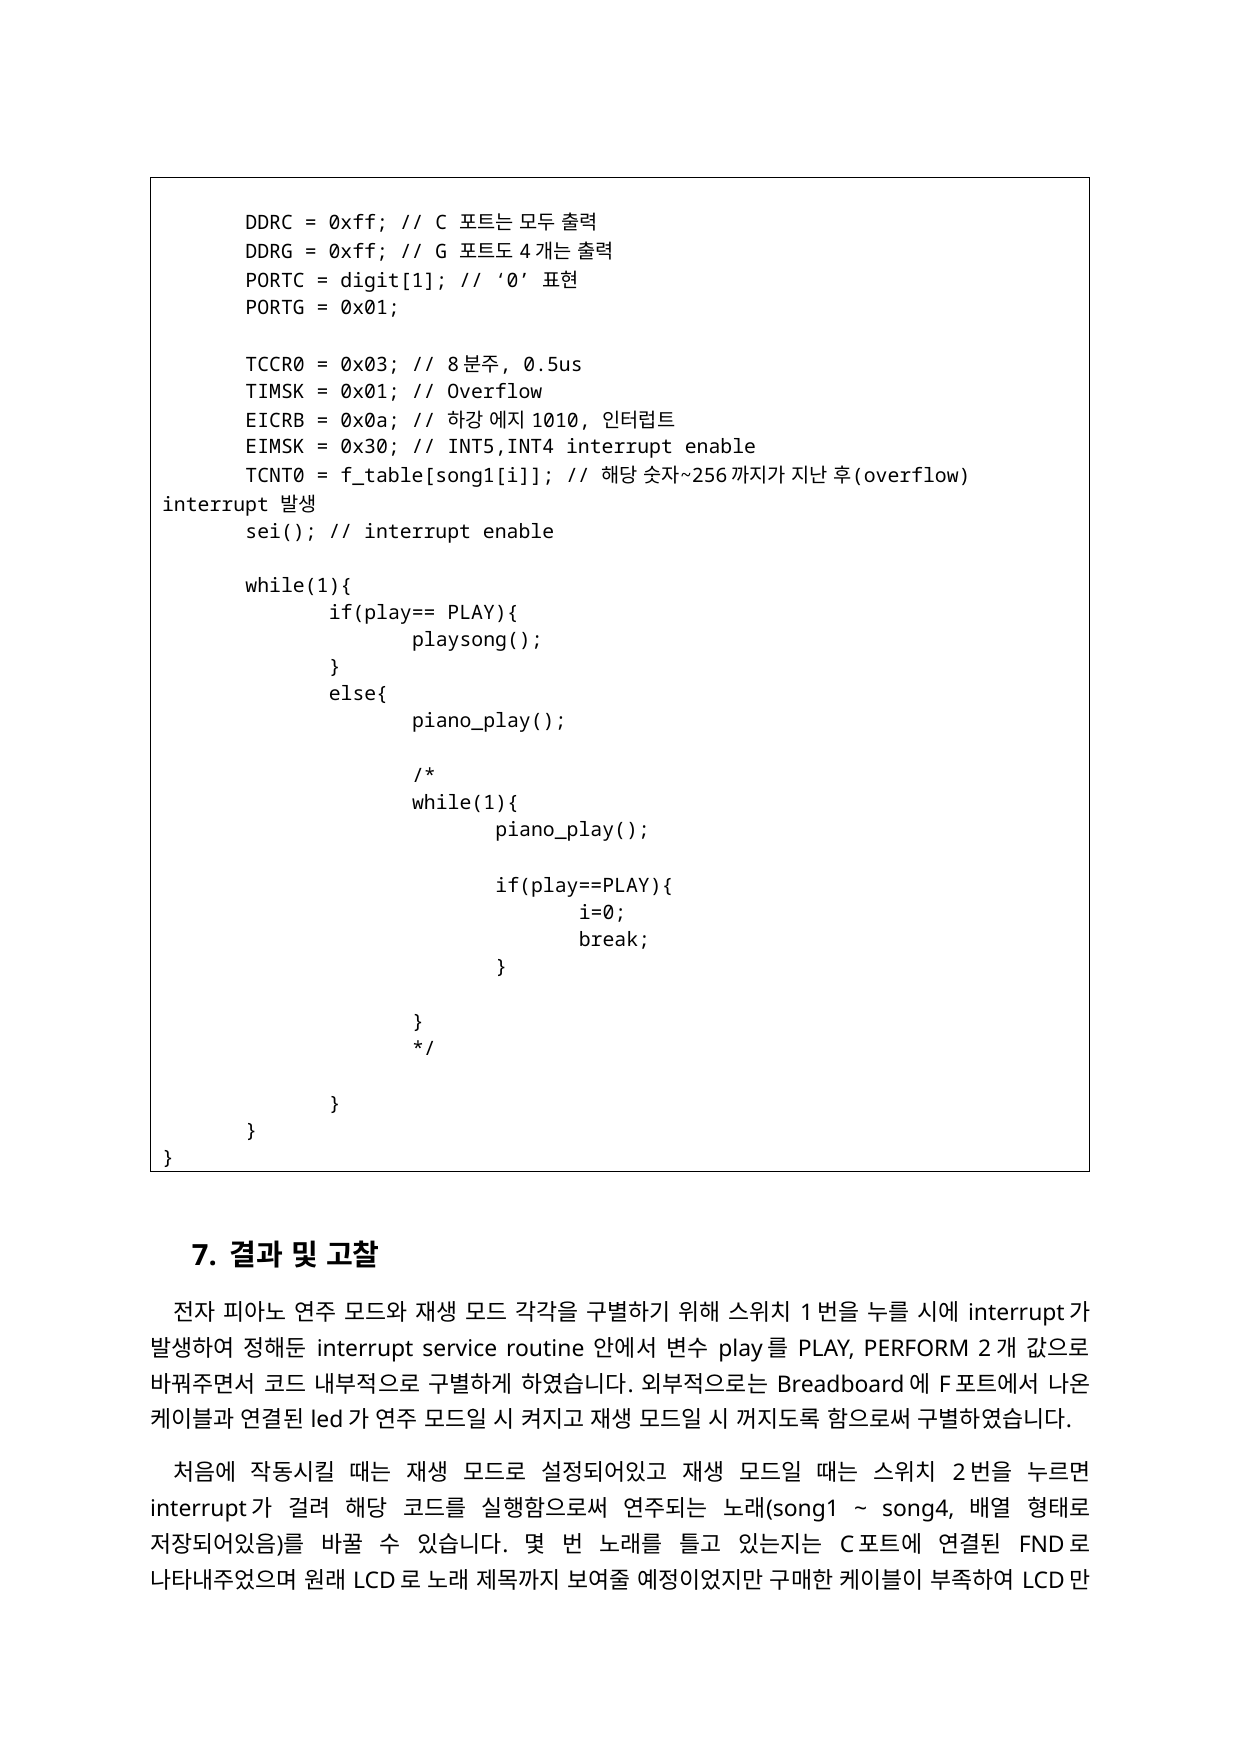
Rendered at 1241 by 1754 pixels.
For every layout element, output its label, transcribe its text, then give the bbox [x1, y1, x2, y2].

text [150, 1454, 1090, 1595]
list 결과 및 고찰 [192, 1231, 1090, 1273]
text 전자 피아노 연주 모드와 재생 모드 각각을 구별하기 위해 스위치 1번을 누를 시에 interrupt가 발생하여 정해둔 interrupt service routine 안에서 변수 play를 PLAY, PERFORM 2개 값으로 바꿔주면서 코드 내부적으로 구별하게 하였습니다. 외부적으로는 Breadboard에 F포트에서 나온 케이블과 연결된 led가 연주 모드일 시 켜지고 재생 모드일 시 꺼지도록 함으로써 구별하였습니다. [150, 1293, 1090, 1435]
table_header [151, 178, 1089, 1171]
